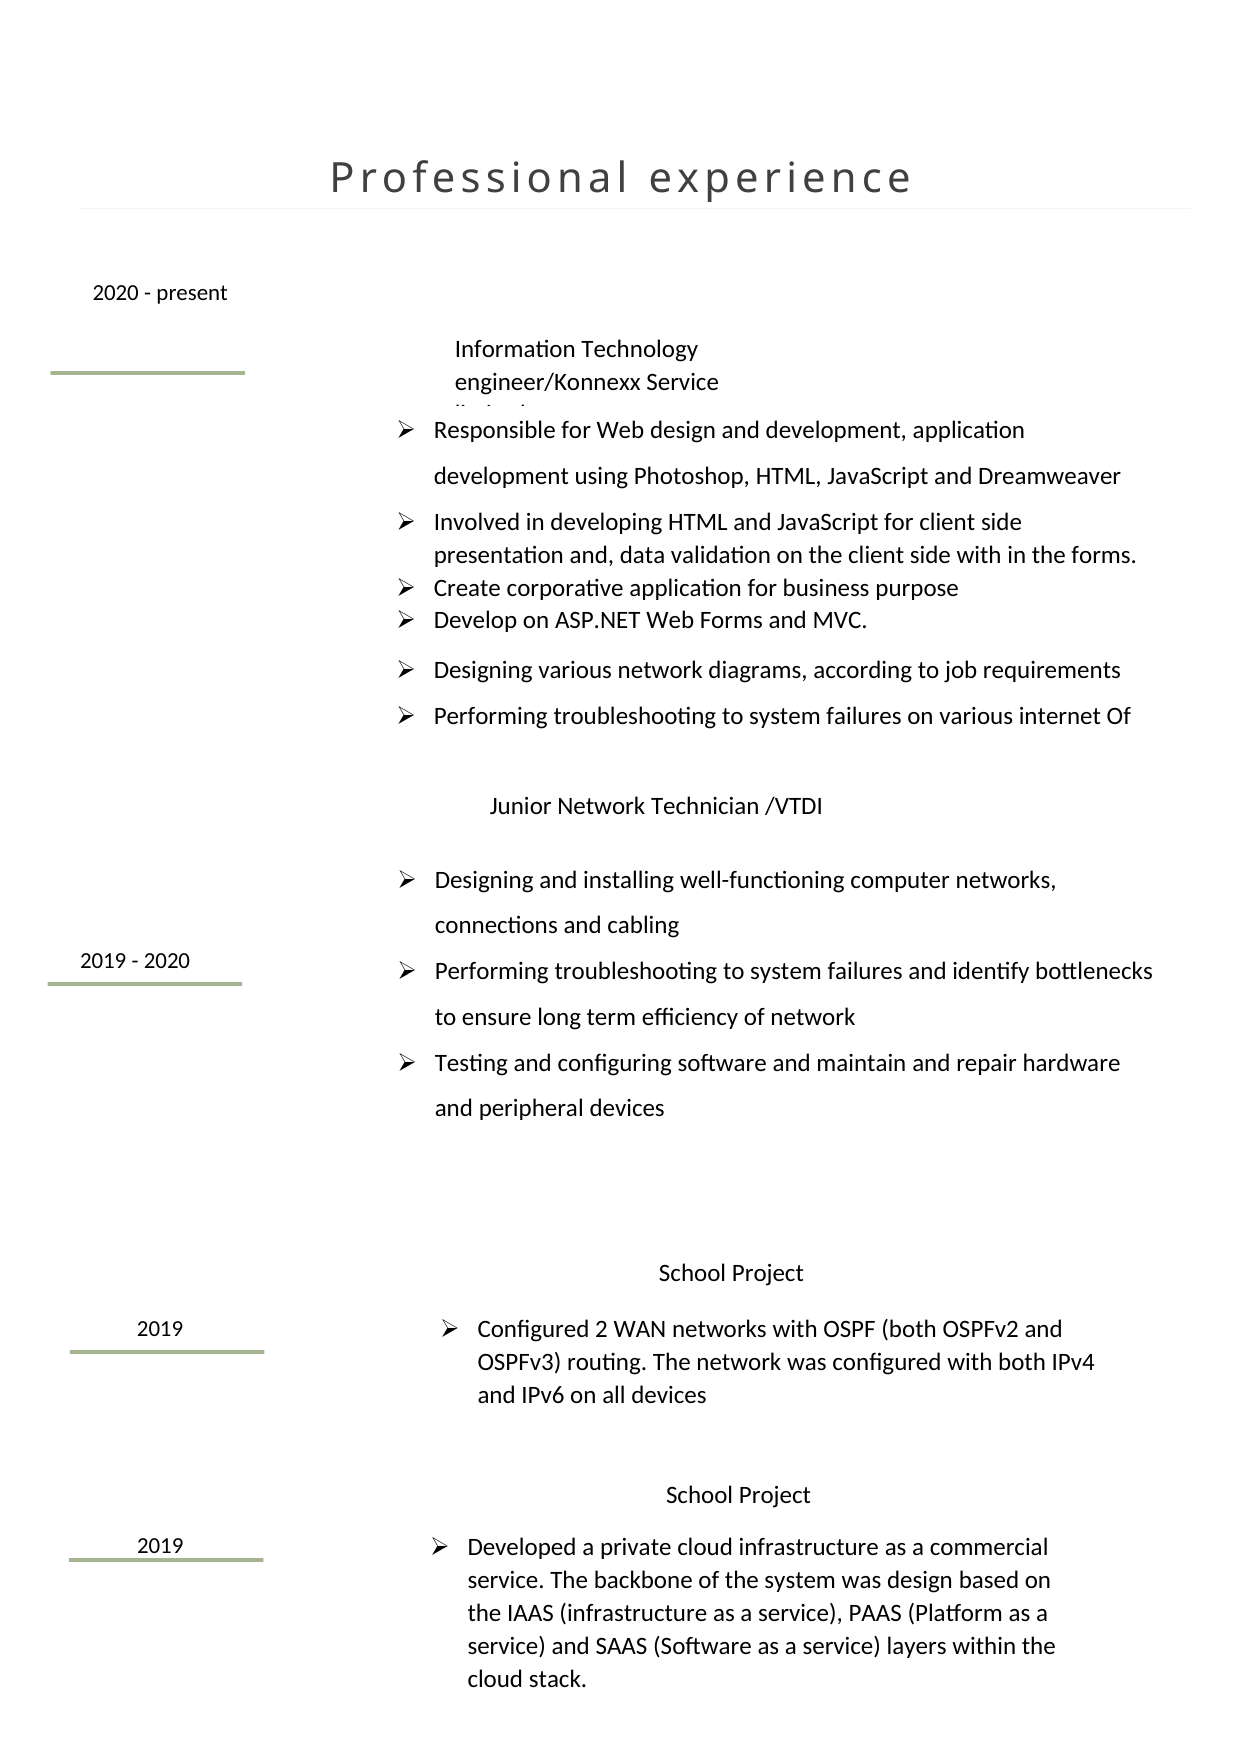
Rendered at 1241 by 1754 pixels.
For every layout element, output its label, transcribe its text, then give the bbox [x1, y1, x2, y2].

picture [68, 1558, 264, 1562]
text Professional experience [148, 148, 1093, 204]
picture [69, 1350, 265, 1354]
picture [50, 371, 245, 375]
picture [47, 982, 243, 986]
